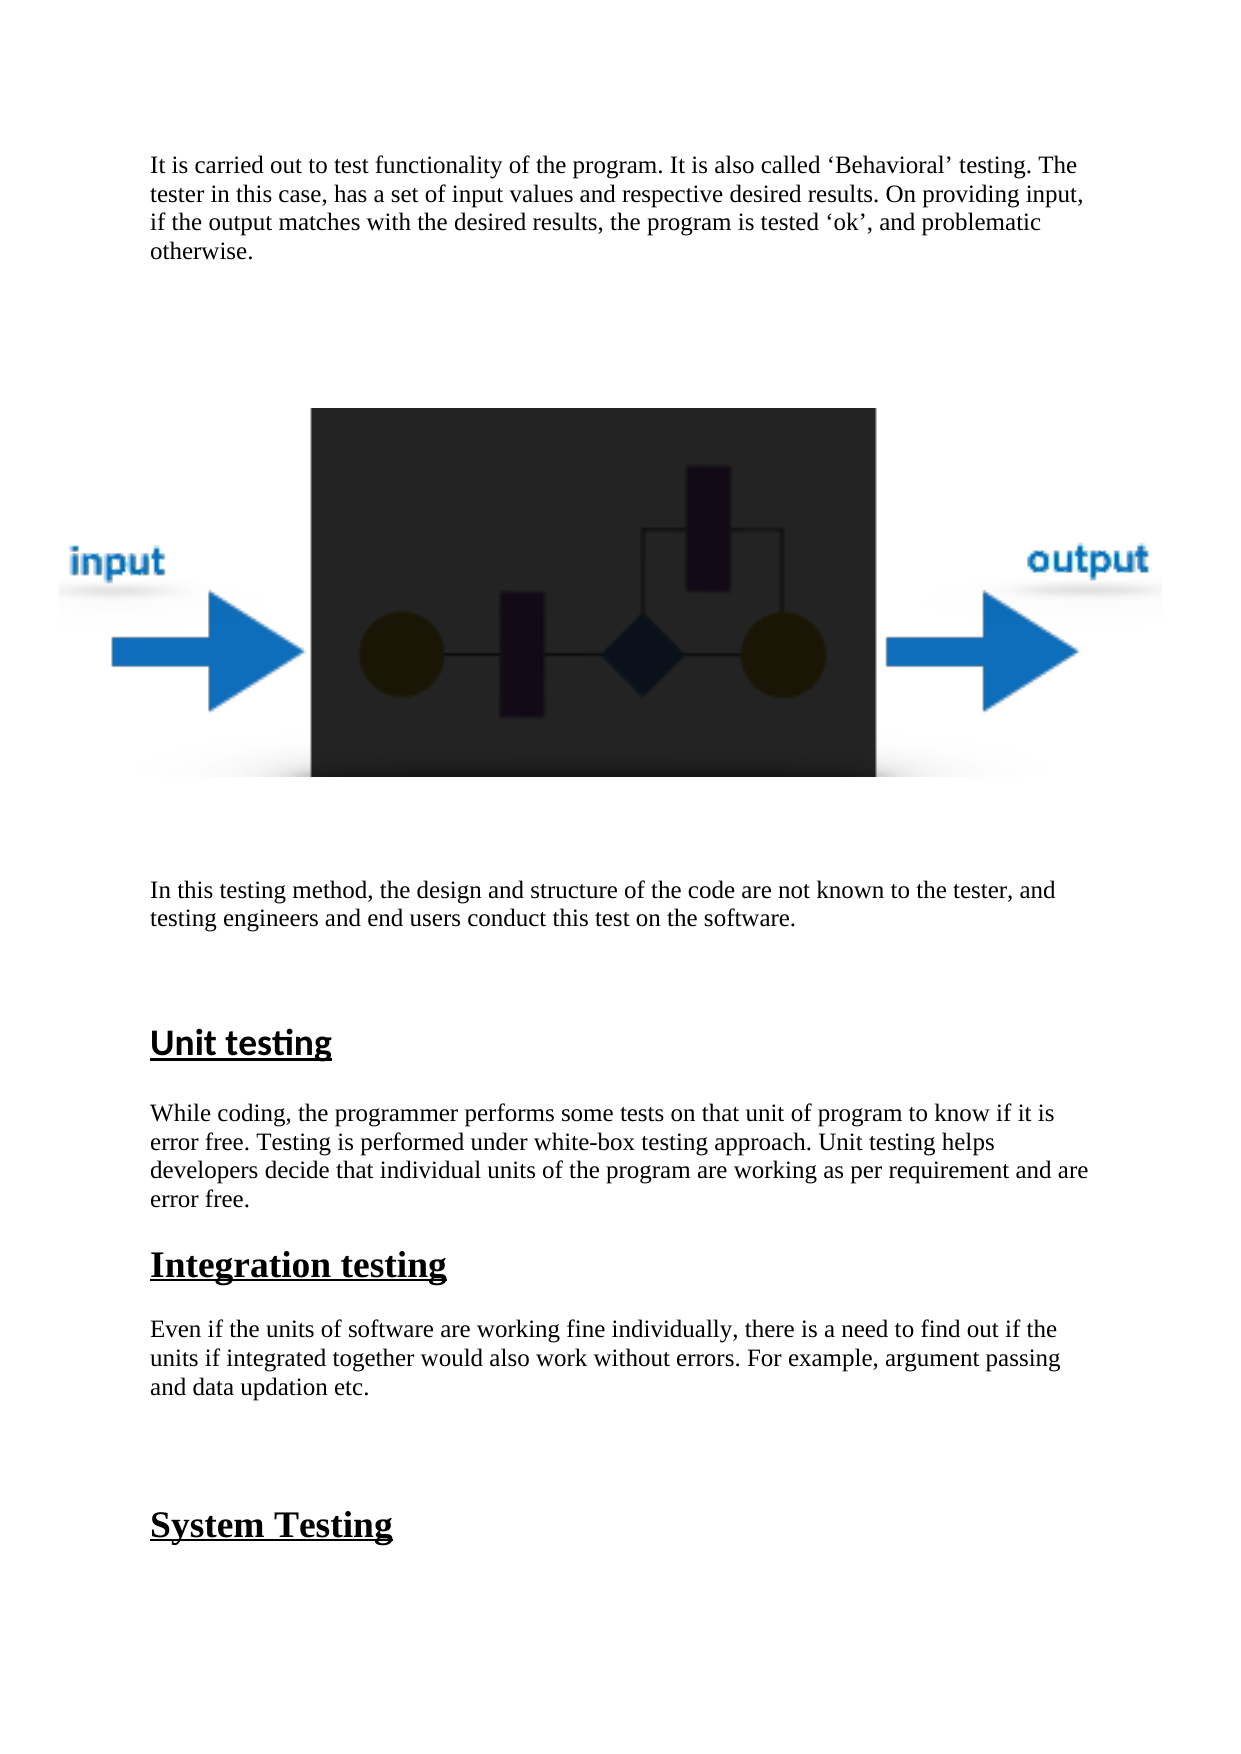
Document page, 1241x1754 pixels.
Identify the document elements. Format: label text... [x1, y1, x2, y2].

text Even if the units of software are working fine individually, there is a need to find out if the units if integrated together would also work without errors. For example, argument passing and data updation etc. [150, 1314, 1090, 1401]
text Integration testing [150, 1242, 1090, 1285]
text It is carried out to test functionality of the program. It is also called ‘Behavioral’ testing. The tester in this case, has a set of input values and respective desired results. On providing input, if the output matches with the desired results, the program is tested ‘ok’, and problematic otherwise. [150, 150, 1090, 265]
text Unit testing [150, 1019, 1090, 1065]
picture [58, 408, 1162, 777]
text While coding, the programmer performs some tests on that unit of program to know if it is error free. Testing is performed under white-box testing approach. Unit testing helps developers decide that individual units of the program are working as per requirement and are error free. [150, 1098, 1090, 1213]
text System Testing [150, 1502, 1090, 1545]
text In this testing method, the design and structure of the code are not known to the tester, and testing engineers and end users conduct this test on the software. [150, 875, 1090, 932]
